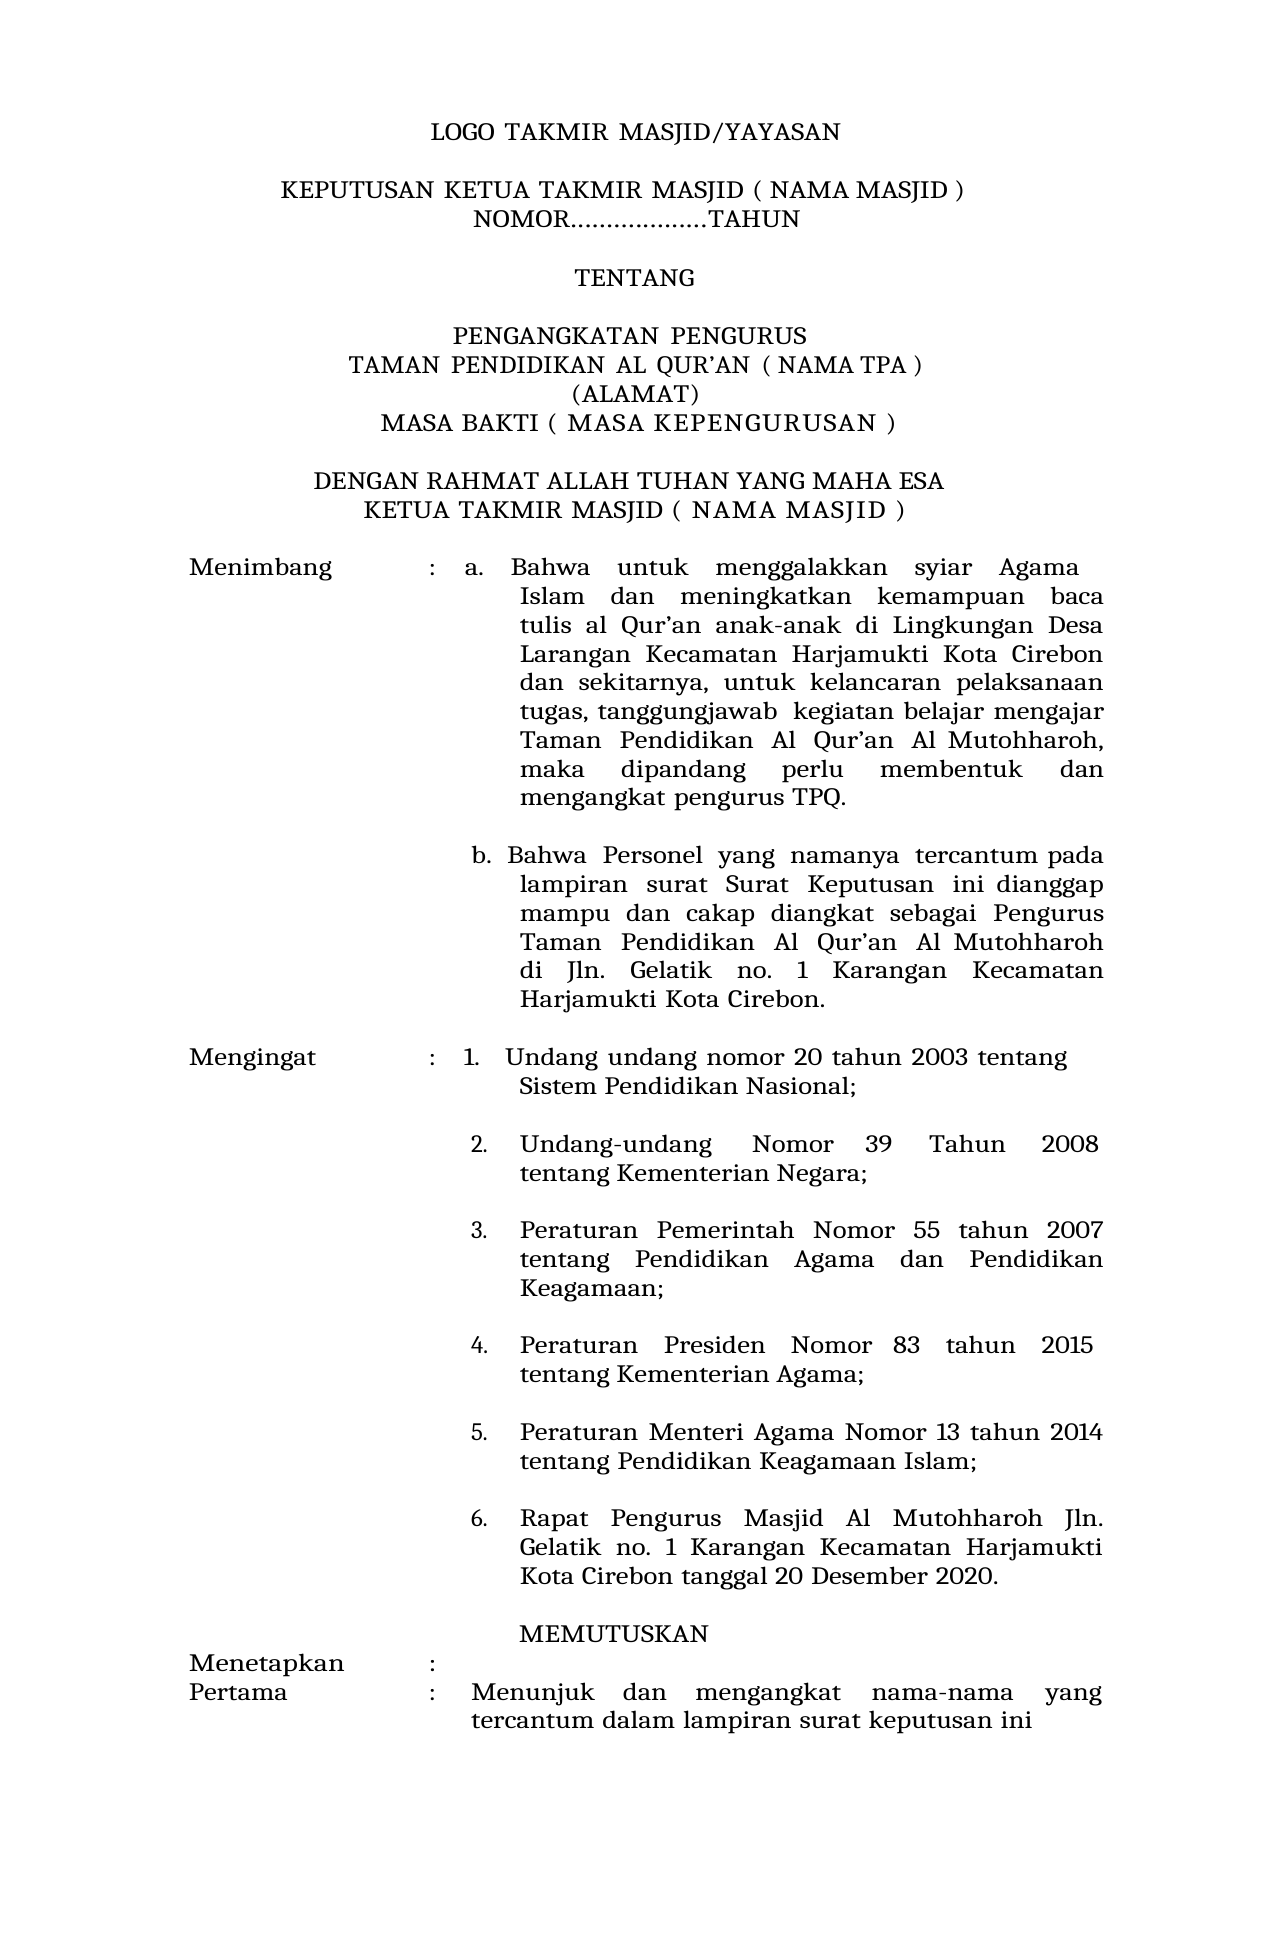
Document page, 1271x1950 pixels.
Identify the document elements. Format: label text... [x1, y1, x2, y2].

text tercantum dalam lampiran surat keputusan ini [471, 1706, 1114, 1735]
text (ALAMAT) [193, 380, 1078, 409]
list Rapat Pengurus Masjid Al Mutohharoh Jln. Gelatik no. 1 Karangan Kecamatan Harjamukti Kota Cirebon tanggal 20 Desember 2020. [471, 1504, 1104, 1590]
text Pertama : Menunjuk dan mengangkat nama-nama yang [189, 1677, 1114, 1706]
text TAMAN PENDIDIKAN AL QUR’AN ( NAMA TPA ) [311, 351, 959, 380]
text tentang Kementerian Agama; [519, 1360, 1114, 1389]
text LOGO TAKMIR MASJID/YAYASAN [311, 118, 960, 147]
list Peraturan Menteri Agama Nomor 13 tahun 2014 tentang Pendidikan Keagamaan Islam; [471, 1418, 1103, 1475]
text Islam dan meningkatkan kemampuan baca tulis al Qur’an anak-anak di Lingkungan Desa Larangan Kecamatan Harjamukti Kota Cirebon dan sekitarnya, untuk kelancaran pelaksanaan tugas, tanggungjawab kegiatan belajar mengajar Taman Pendidikan Al Qur’an Al Mutohharoh, maka dipandang perlu membentuk dan mengangkat pengurus TPQ. [519, 582, 1104, 812]
list Undang-undang Nomor 39 Tahun 2008 [471, 1129, 1114, 1158]
text MASA BAKTI ( MASA KEPENGURUSAN ) [193, 409, 1078, 438]
list Peraturan Pemerintah Nomor 55 tahun 2007 tentang Pendidikan Agama dan Pendidikan Keagamaan; [471, 1216, 1104, 1302]
text DENGAN RAHMAT ALLAH TUHAN YANG MAHA ESA KETUA TAKMIR MASJID ( NAMA MASJID ) [313, 467, 958, 524]
text MEMUTUSKAN [268, 1620, 959, 1648]
text KEPUTUSAN KETUA TAKMIR MASJID ( NAMA MASJID ) NOMOR TAHUN [280, 176, 991, 234]
text b. Bahwa Personel yang namanya tercantum pada lampiran surat Surat Keputusan ini dianggap mampu dan cakap diangkat sebagai Pengurus Taman Pendidikan Al Qur’an Al Mutohharoh di Jln. Gelatik no. 1 Karangan Kecamatan Harjamukti Kota Cirebon. [471, 841, 1104, 1014]
list Peraturan Presiden Nomor 83 tahun 2015 [471, 1331, 1114, 1360]
text Menetapkan : [189, 1648, 1114, 1677]
text TENTANG PENGANGKATAN PENGURUS [452, 234, 820, 351]
text Sistem Pendidikan Nasional; [519, 1072, 1114, 1101]
text Mengingat : 1. Undang undang nomor 20 tahun 2003 tentang [189, 1043, 1114, 1072]
text Menimbang : a. Bahwa untuk menggalakkan syiar Agama [189, 553, 1114, 582]
text tentang Kementerian Negara; [519, 1158, 1114, 1187]
